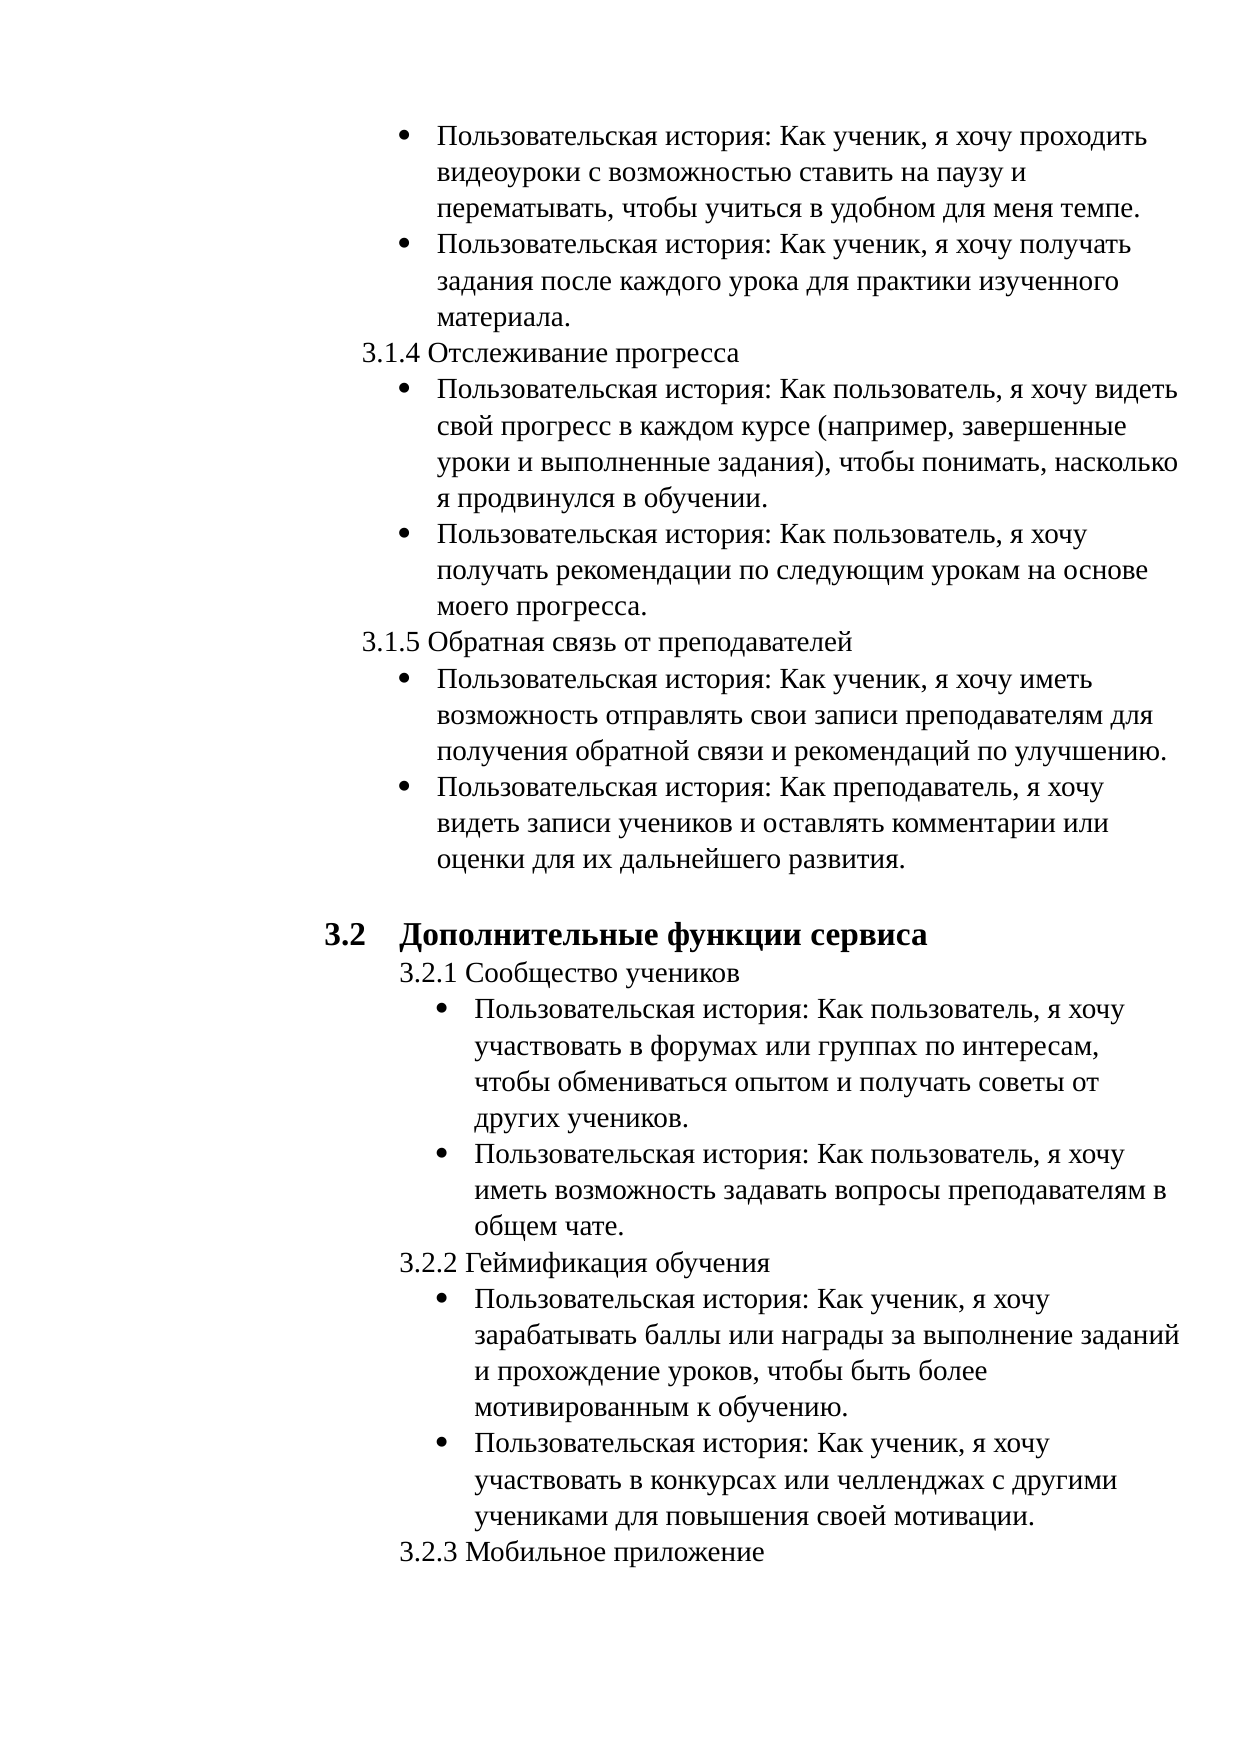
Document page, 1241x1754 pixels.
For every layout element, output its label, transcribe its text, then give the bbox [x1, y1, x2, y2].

list 3.1.5 Обратная связь от преподавателей [362, 624, 1181, 658]
list Дополнительные функции сервиса [324, 914, 1181, 952]
list Пользовательская история: Как пользователь, я хочу видеть свой прогресс в каждом курсе (например, завершенные уроки и выполненные задания), чтобы понимать, насколько я продвинулся в обучении. [399, 371, 1181, 513]
list Пользовательская история: Как ученик, я хочу участвовать в конкурсах или челленджах с другими учениками для повышения своей мотивации. [437, 1426, 1181, 1531]
list Пользовательская история: Как пользователь, я хочу иметь возможность задавать вопросы преподавателям в общем чате. [437, 1136, 1181, 1242]
list Пользовательская история: Как ученик, я хочу зарабатывать баллы или награды за выполнение заданий и прохождение уроков, чтобы быть более мотивированным к обучению. [437, 1281, 1181, 1423]
list 3.2.2 Геймификация обучения [399, 1245, 1181, 1278]
list 3.1.4 Отслеживание прогресса [362, 335, 1181, 369]
list Пользовательская история: Как ученик, я хочу проходить видеоуроки с возможностью ставить на паузу и перематывать, чтобы учиться в удобном для меня темпе. [399, 118, 1181, 224]
list Пользовательская история: Как ученик, я хочу иметь возможность отправлять свои записи преподавателям для получения обратной связи и рекомендаций по улучшению. [399, 661, 1181, 767]
list Пользовательская история: Как пользователь, я хочу участвовать в форумах или группах по интересам, чтобы обмениваться опытом и получать советы от других учеников. [437, 991, 1181, 1133]
list 3.2.1 Сообщество учеников [399, 955, 1181, 989]
list Пользовательская история: Как пользователь, я хочу получать рекомендации по следующим урокам на основе моего прогресса. [399, 516, 1181, 622]
list Пользовательская история: Как преподаватель, я хочу видеть записи учеников и оставлять комментарии или оценки для их дальнейшего развития. [399, 769, 1181, 875]
list 3.2.3 Мобильное приложение [399, 1534, 1181, 1568]
list Пользовательская история: Как ученик, я хочу получать задания после каждого урока для практики изученного материала. [399, 227, 1181, 333]
